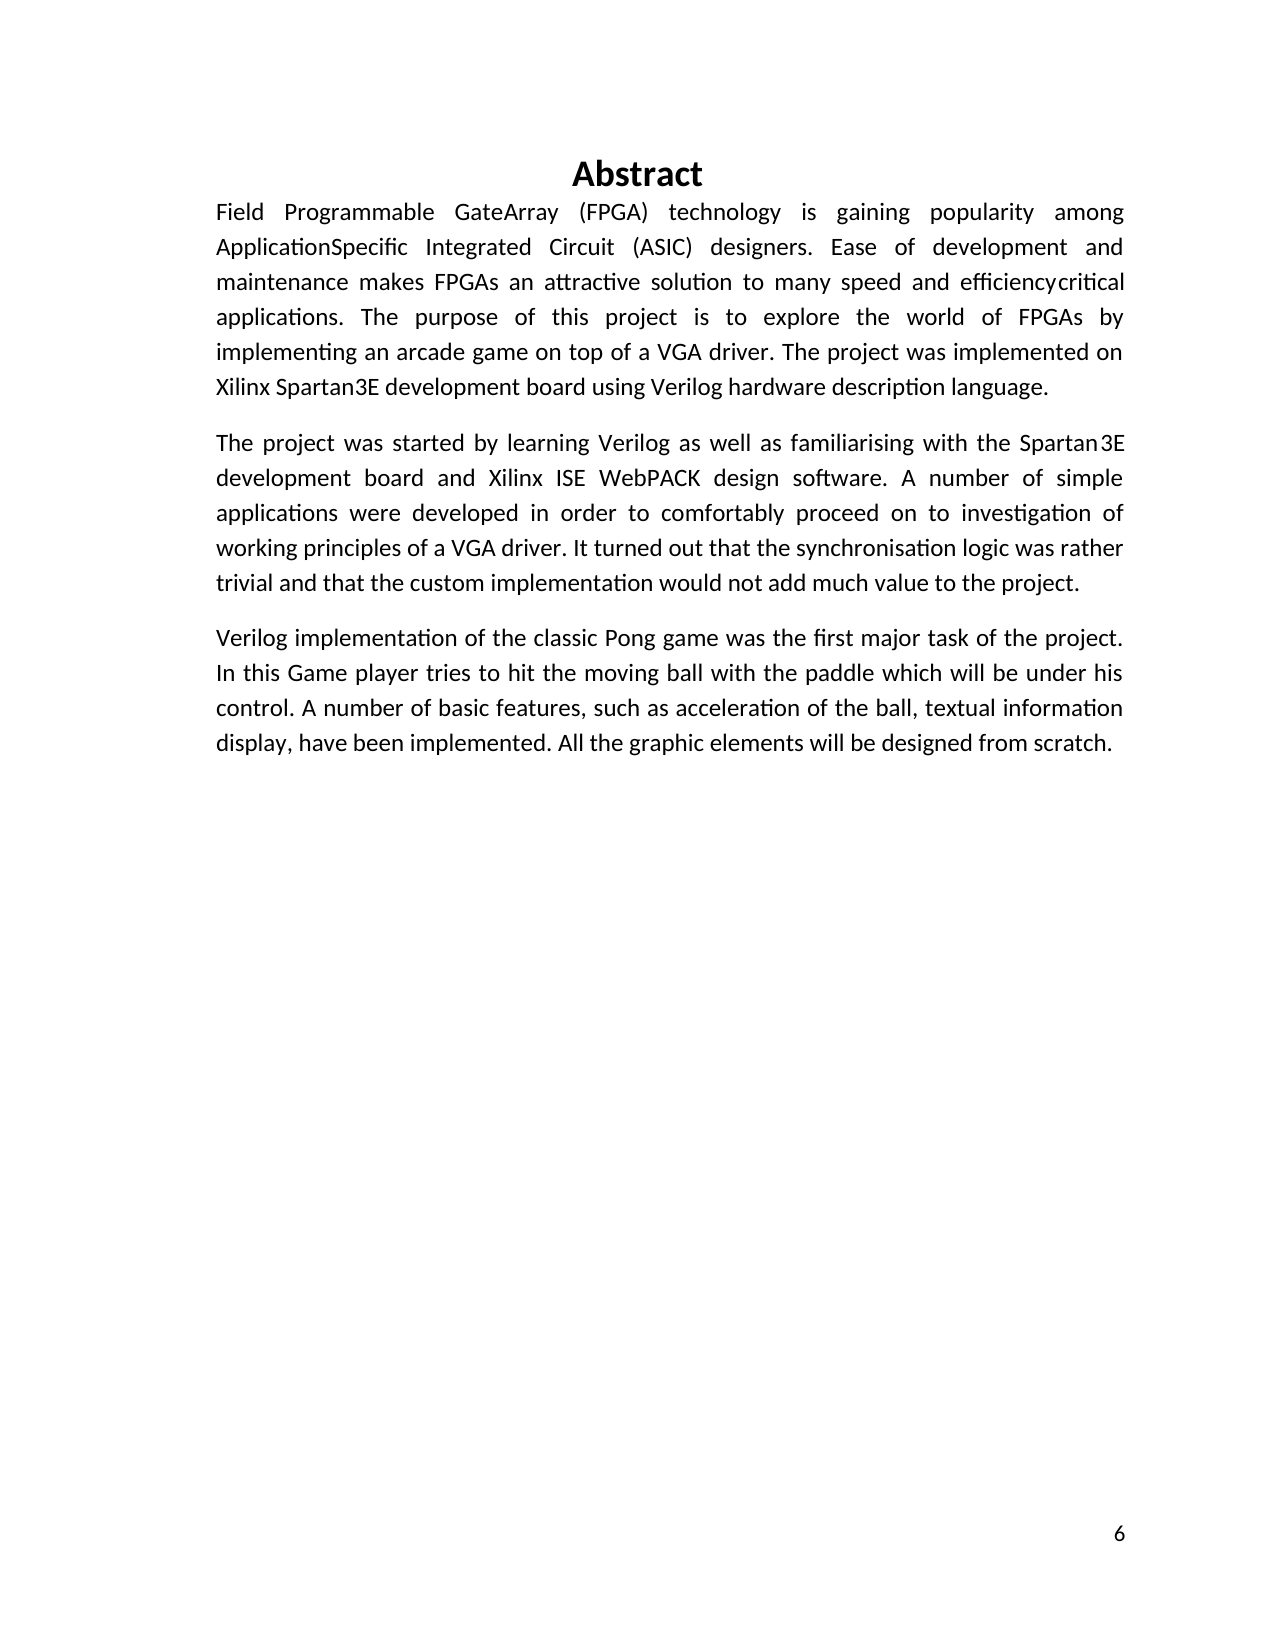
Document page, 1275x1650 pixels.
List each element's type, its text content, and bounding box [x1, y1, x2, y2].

text The project was started by learning Verilog as well as familiarising with the Spartan­3E development board and Xilinx ISE WebPACK design software. A number of simple applications were developed in order to comfortably proceed on to investigation of working principles of a VGA driver. It turned out that the synchronisation logic was rather trivial and that the custom implementation would not add much value to the project. [216, 427, 1125, 597]
text Verilog implementation of the classic Pong game was the first major task of the project. In this Game player tries to hit the moving ball with the paddle which will be under his control. A number of basic features, such as acceleration of the ball, textual information display, have been implemented. All the graphic elements will be designed from scratch. [216, 622, 1125, 758]
text Abstract [150, 150, 1125, 196]
text Field Programmable Gate­Array (FPGA) technology is gaining popularity among Application­Specific Integrated Circuit (ASIC) designers. Ease of development and maintenance makes FPGAs an attractive solution to many speed and efficiency­critical applications. The purpose of this project is to explore the world of FPGAs by implementing an arcade game on top of a VGA driver. The project was implemented on Xilinx Spartan­3E development board using Verilog hardware description language. [216, 196, 1125, 401]
